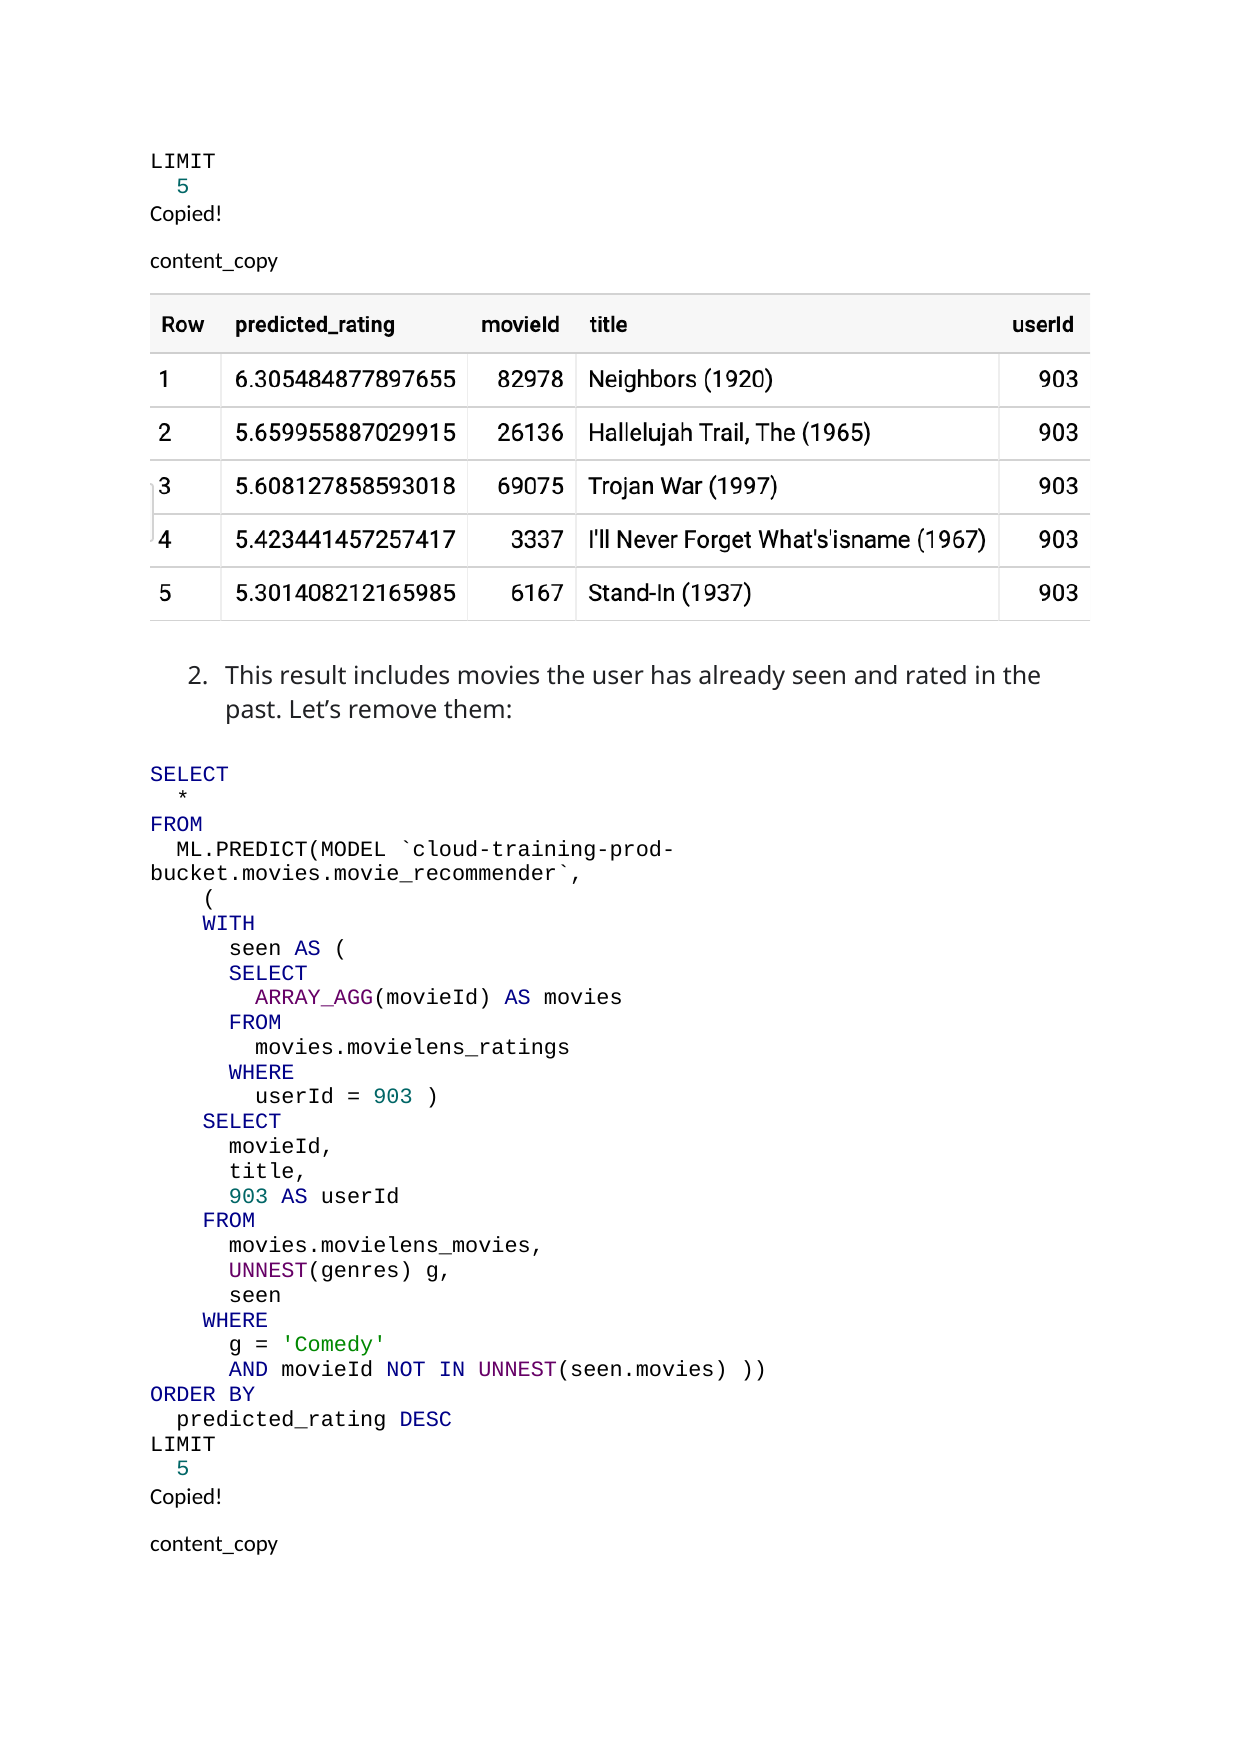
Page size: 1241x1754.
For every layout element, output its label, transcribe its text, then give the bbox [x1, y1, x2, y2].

text ML.PREDICT(MODEL `cloud-training-prod-bucket.movies.movie_recommender`, [150, 838, 1090, 887]
text 5 [150, 175, 1090, 199]
text Copied! [150, 1482, 1090, 1510]
text * [150, 788, 1090, 813]
text WHERE [150, 1309, 1090, 1333]
text FROM [150, 1011, 1090, 1036]
text seen [150, 1284, 1090, 1309]
text LIMIT [150, 1433, 1090, 1457]
text movies.movielens_movies, [150, 1234, 1090, 1259]
text WHERE [150, 1061, 1090, 1086]
text ORDER BY [150, 1383, 1090, 1408]
text SELECT [150, 763, 1090, 788]
text ( [150, 887, 1090, 912]
text seen AS ( [150, 937, 1090, 962]
list This result includes movies the user has already seen and rated in the past. Let’s remove them: [187, 658, 1090, 726]
text 5 [150, 1457, 1090, 1482]
text SELECT [150, 1110, 1090, 1135]
text movies.movielens_ratings [150, 1036, 1090, 1061]
text predicted_rating DESC [150, 1408, 1090, 1433]
text Copied! [150, 199, 1090, 228]
text WITH [150, 912, 1090, 937]
text g = 'Comedy' [150, 1333, 1090, 1358]
text movieId, [150, 1135, 1090, 1160]
text userId = 903 ) [150, 1086, 1090, 1110]
text FROM [150, 813, 1090, 838]
text AND movieId NOT IN UNNEST(seen.movies) )) [150, 1358, 1090, 1383]
text content_copy [150, 1529, 1090, 1557]
text content_copy [150, 246, 1090, 274]
picture [150, 293, 1091, 621]
text title, [150, 1160, 1090, 1185]
text FROM [150, 1209, 1090, 1234]
text LIMIT [150, 150, 1090, 175]
text SELECT [150, 962, 1090, 986]
text UNNEST(genres) g, [150, 1259, 1090, 1284]
text ARRAY_AGG(movieId) AS movies [150, 986, 1090, 1011]
text 903 AS userId [150, 1185, 1090, 1209]
